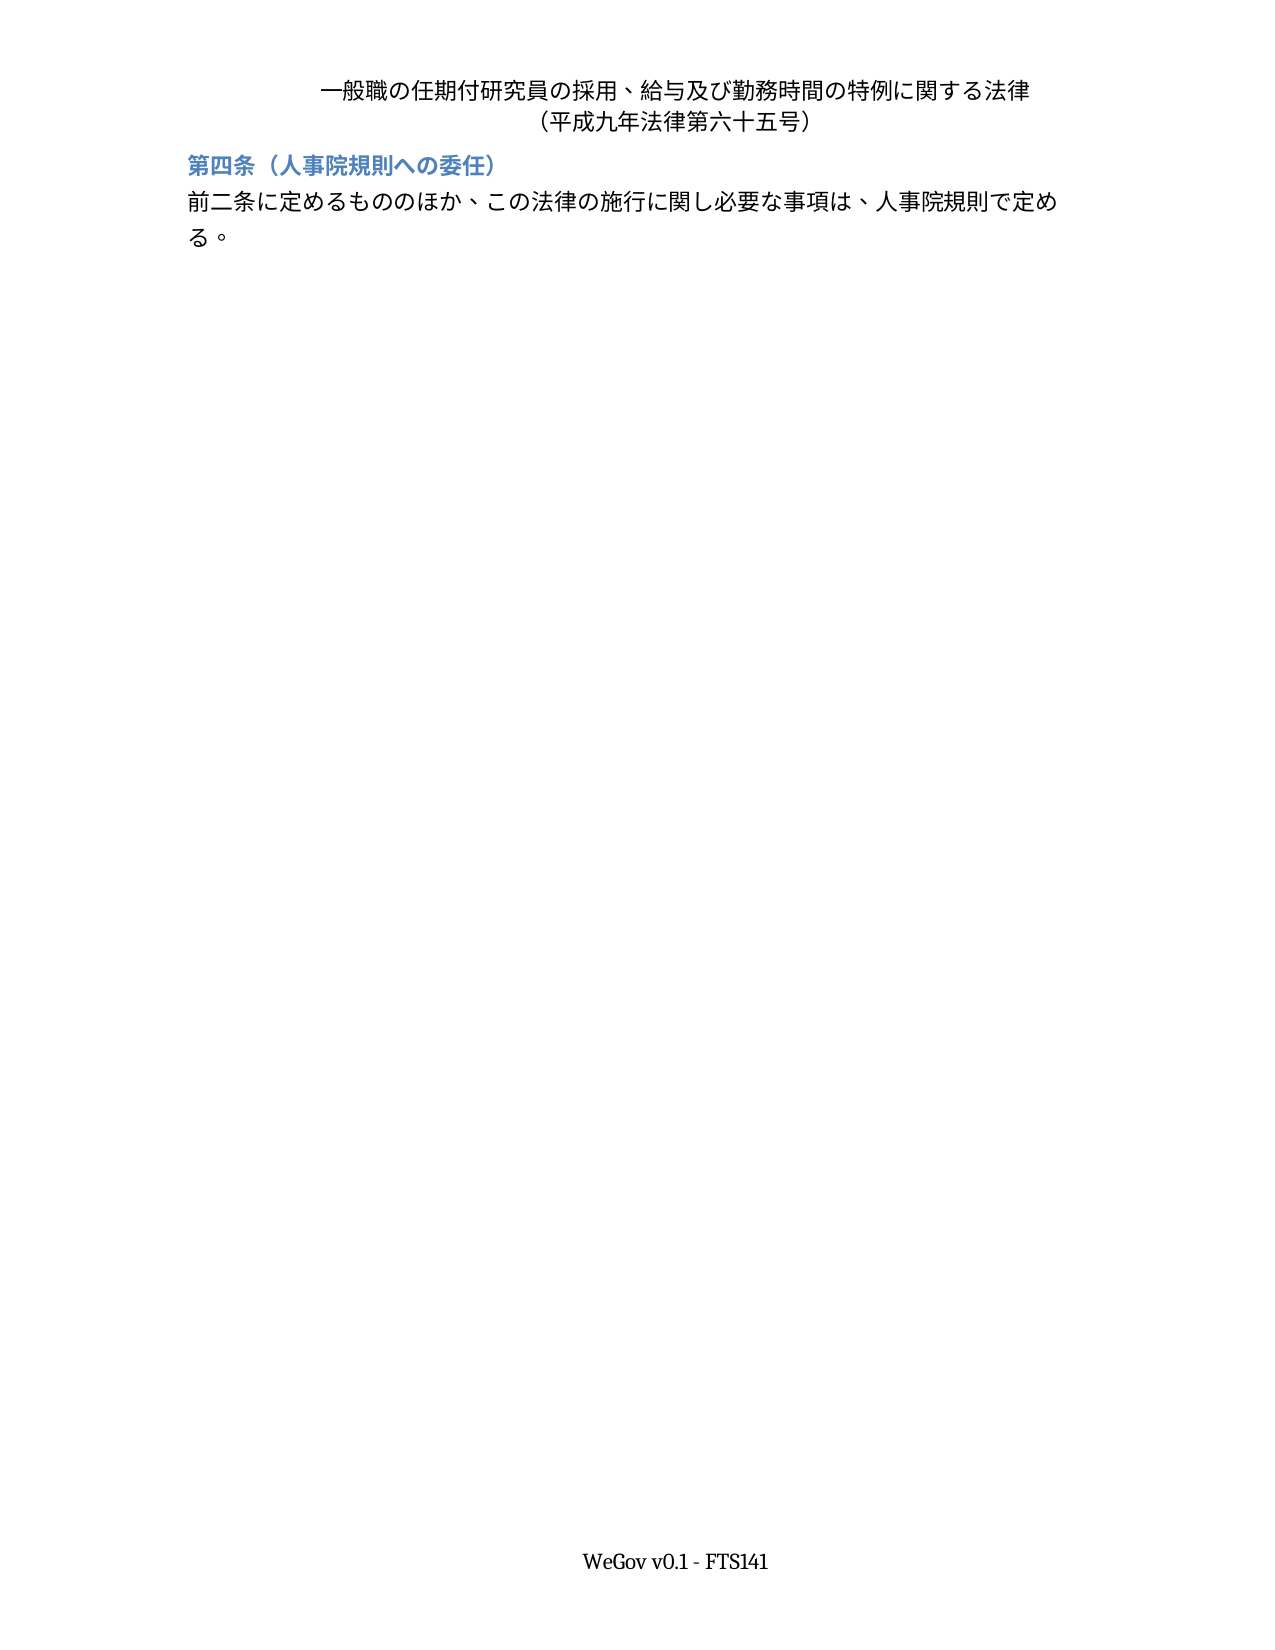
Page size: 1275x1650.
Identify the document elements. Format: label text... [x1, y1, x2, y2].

text 前二条に定めるもののほか、この法律の施行に関し必要な事項は、人事院規則で定める。 [187, 186, 1087, 253]
subtitle 第四条（人事院規則への委任） [187, 150, 1087, 181]
